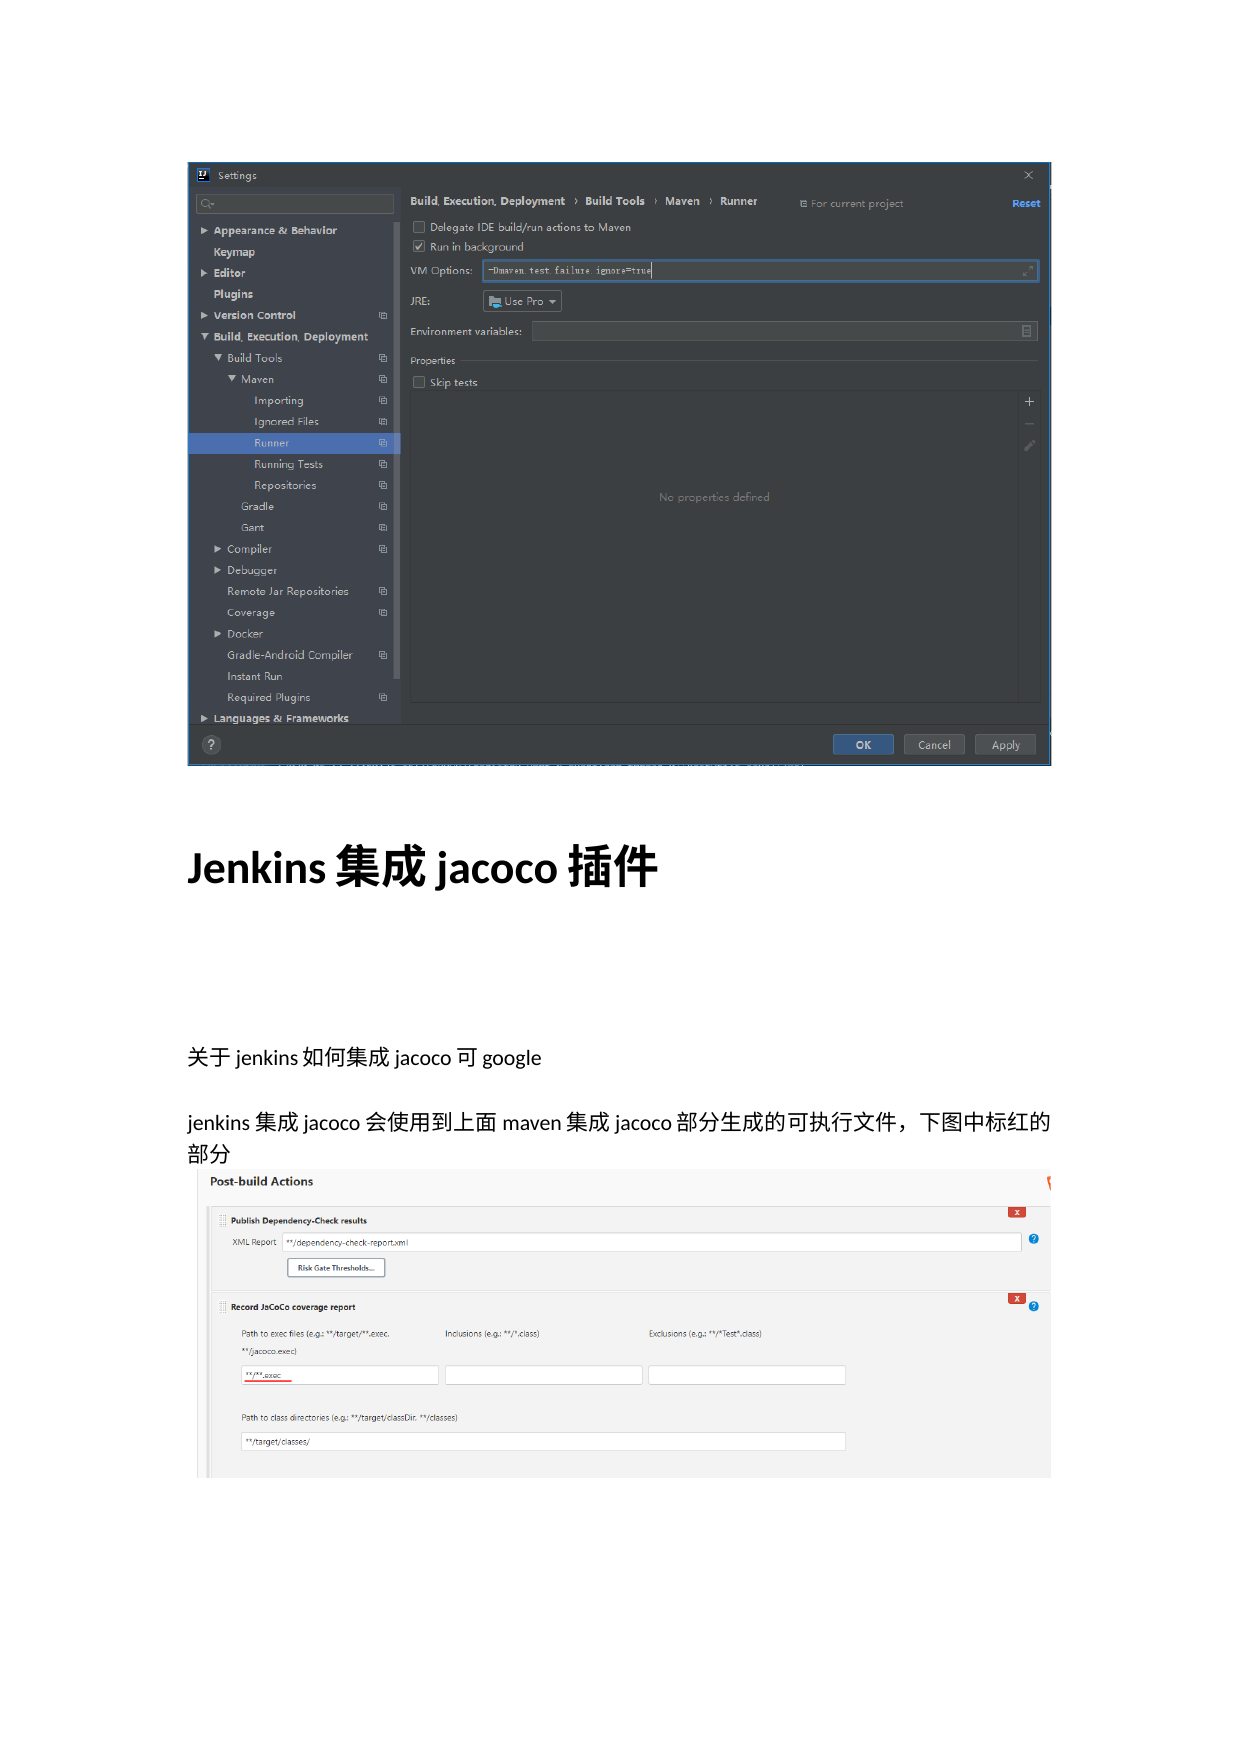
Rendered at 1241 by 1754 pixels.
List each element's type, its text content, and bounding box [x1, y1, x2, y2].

subtitle Jenkins集成jacoco插件 [187, 815, 1053, 912]
picture [187, 162, 1052, 766]
text jenkins集成jacoco会使用到上面maven集成jacoco部分生成的可执行文件，下图中标红的部分 [187, 1104, 1053, 1169]
text 关于jenkins如何集成jacoco可google [187, 1039, 1053, 1072]
picture [187, 1169, 1051, 1478]
